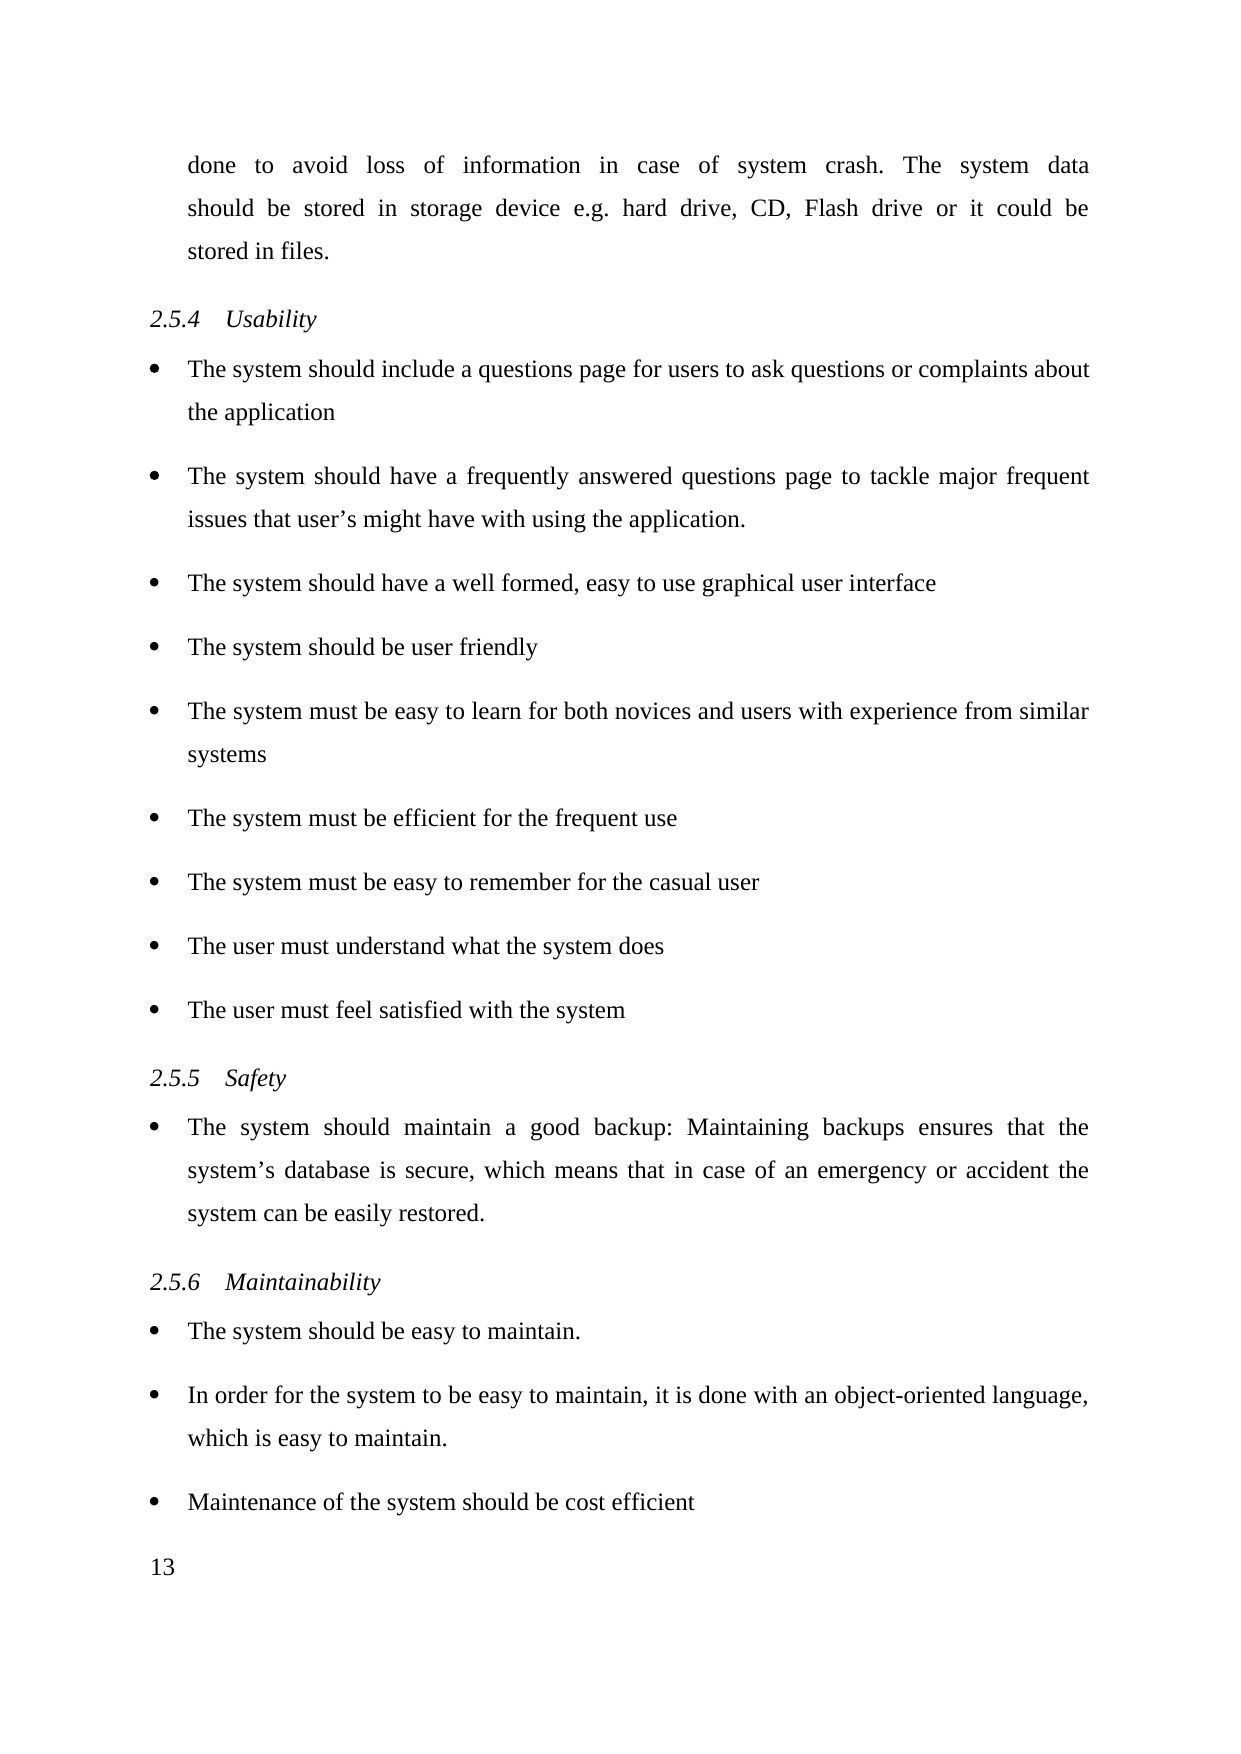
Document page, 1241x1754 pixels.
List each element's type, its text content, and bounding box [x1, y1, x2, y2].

list Maintenance of the system should be cost efficient [150, 1487, 1090, 1516]
list The system should have a frequently answered questions page to tackle major frequent issues that user’s might have with using the application. [150, 461, 1090, 533]
list The system should have a well formed, easy to use graphical user interface [150, 568, 1090, 597]
list The system must be easy to remember for the casual user [150, 867, 1090, 896]
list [150, 150, 1090, 265]
list The system should maintain a good backup: Maintaining backups ensures that the system’s database is secure, which means that in case of an emergency or accident the system can be easily restored. [150, 1112, 1090, 1227]
list The system should include a questions page for users to ask questions or complaints about the application [150, 354, 1090, 426]
subtitle Usability [150, 304, 1090, 333]
list The user must understand what the system does [150, 931, 1090, 959]
list The system must be efficient for the frequent use [150, 803, 1090, 832]
list The system should be user friendly [150, 632, 1090, 661]
list The system must be easy to learn for both novices and users with experience from similar systems [150, 696, 1090, 768]
list The user must feel satisfied with the system [150, 995, 1090, 1023]
subtitle Maintainability [150, 1267, 1090, 1295]
list In order for the system to be easy to maintain, it is done with an object-oriented language, which is easy to maintain. [150, 1380, 1090, 1452]
subtitle Safety [150, 1063, 1090, 1092]
list The system should be easy to maintain. [150, 1316, 1090, 1345]
